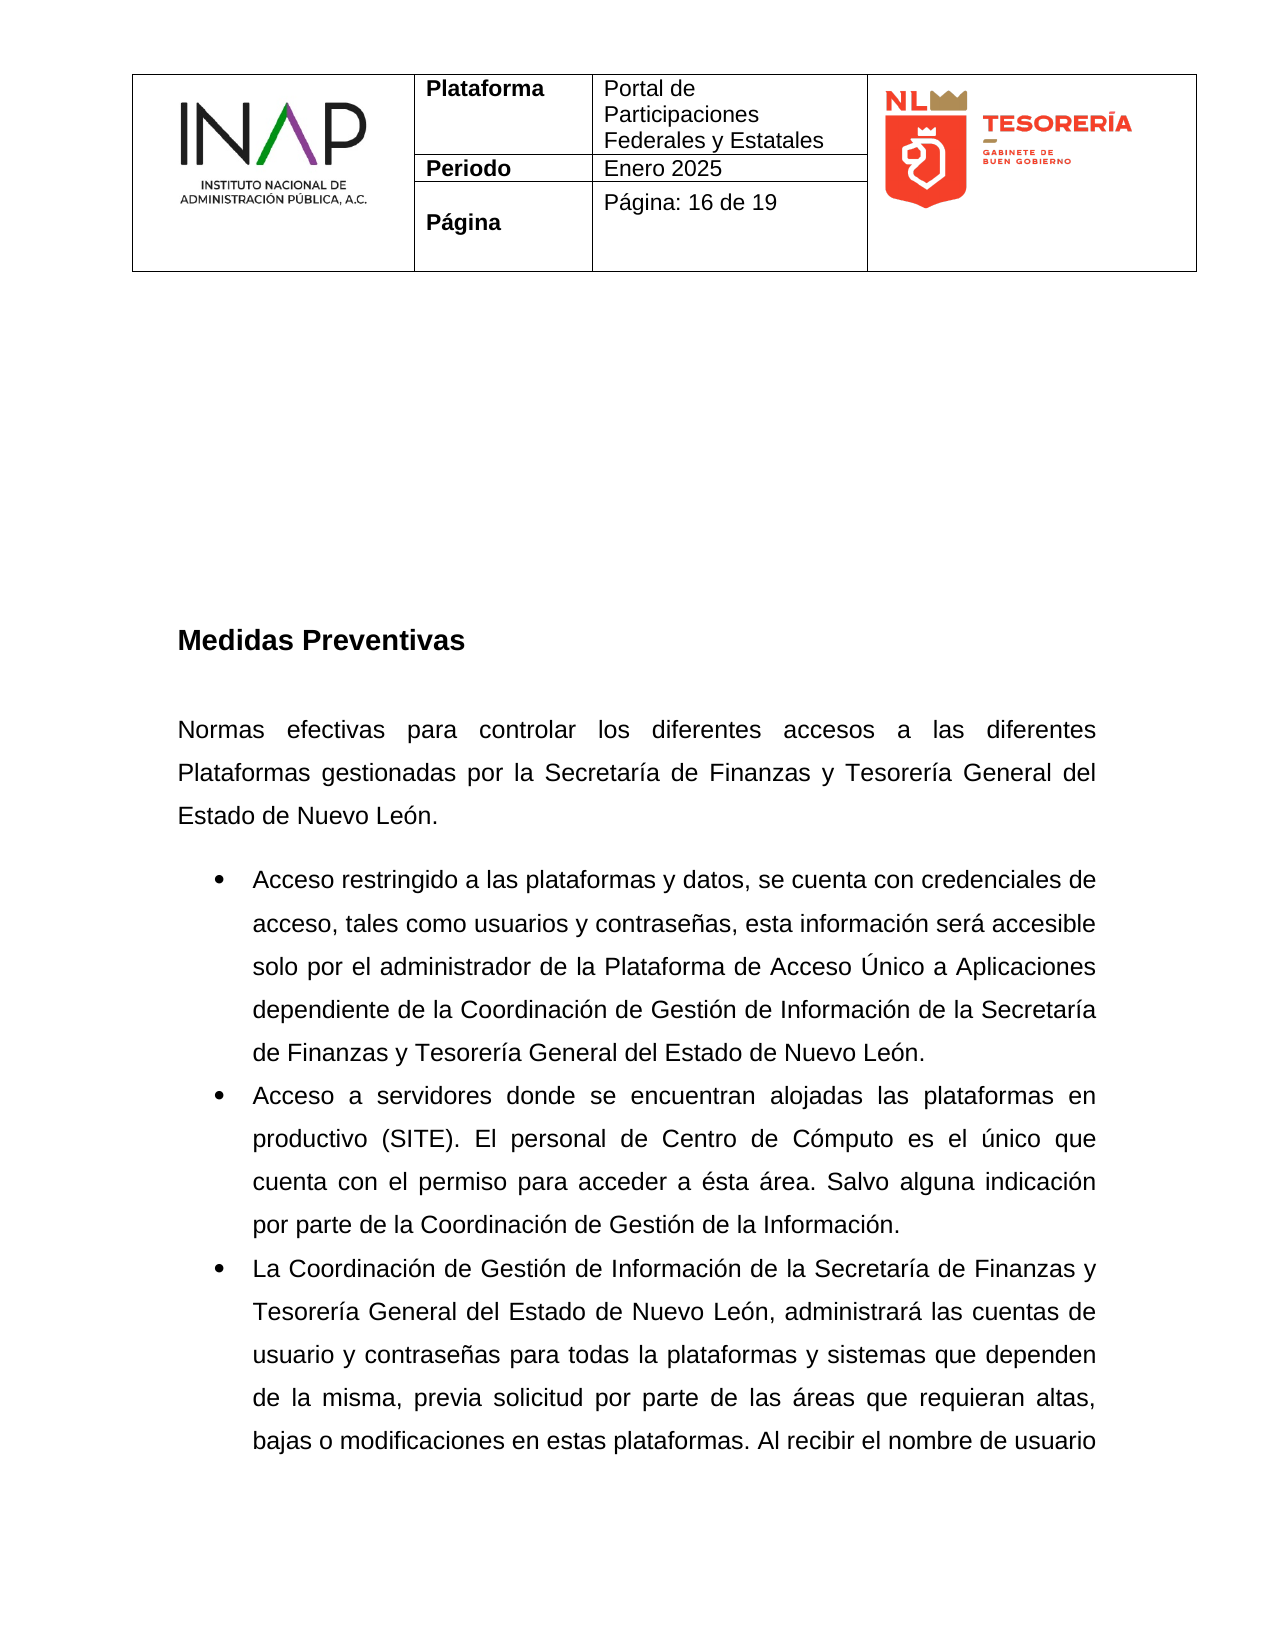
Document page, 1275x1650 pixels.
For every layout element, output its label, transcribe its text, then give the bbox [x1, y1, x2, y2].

list Acceso restringido a las plataformas y datos, se cuenta con credenciales de acceso, tales como usuarios y contraseñas, esta información será accesible solo por el administrador de la Plataforma de Acceso Único a Aplicaciones dependiente de la Coordinación de Gestión de Información de la Secretaría de Finanzas y Tesorería General del Estado de Nuevo León. [215, 865, 1098, 1067]
text Normas efectivas para controlar los diferentes accesos a las diferentes Plataformas gestionadas por la Secretaría de Finanzas y Tesorería General del Estado de Nuevo León. [177, 715, 1098, 830]
picture [878, 89, 1135, 208]
picture [143, 86, 400, 221]
list Acceso a servidores donde se encuentran alojadas las plataformas en productivo (SITE). El personal de Centro de Cómputo es el único que cuenta con el permiso para acceder a ésta área. Salvo alguna indicación por parte de la Coordinación de Gestión de la Información. [215, 1081, 1098, 1239]
subtitle Medidas Preventivas [177, 623, 1098, 656]
